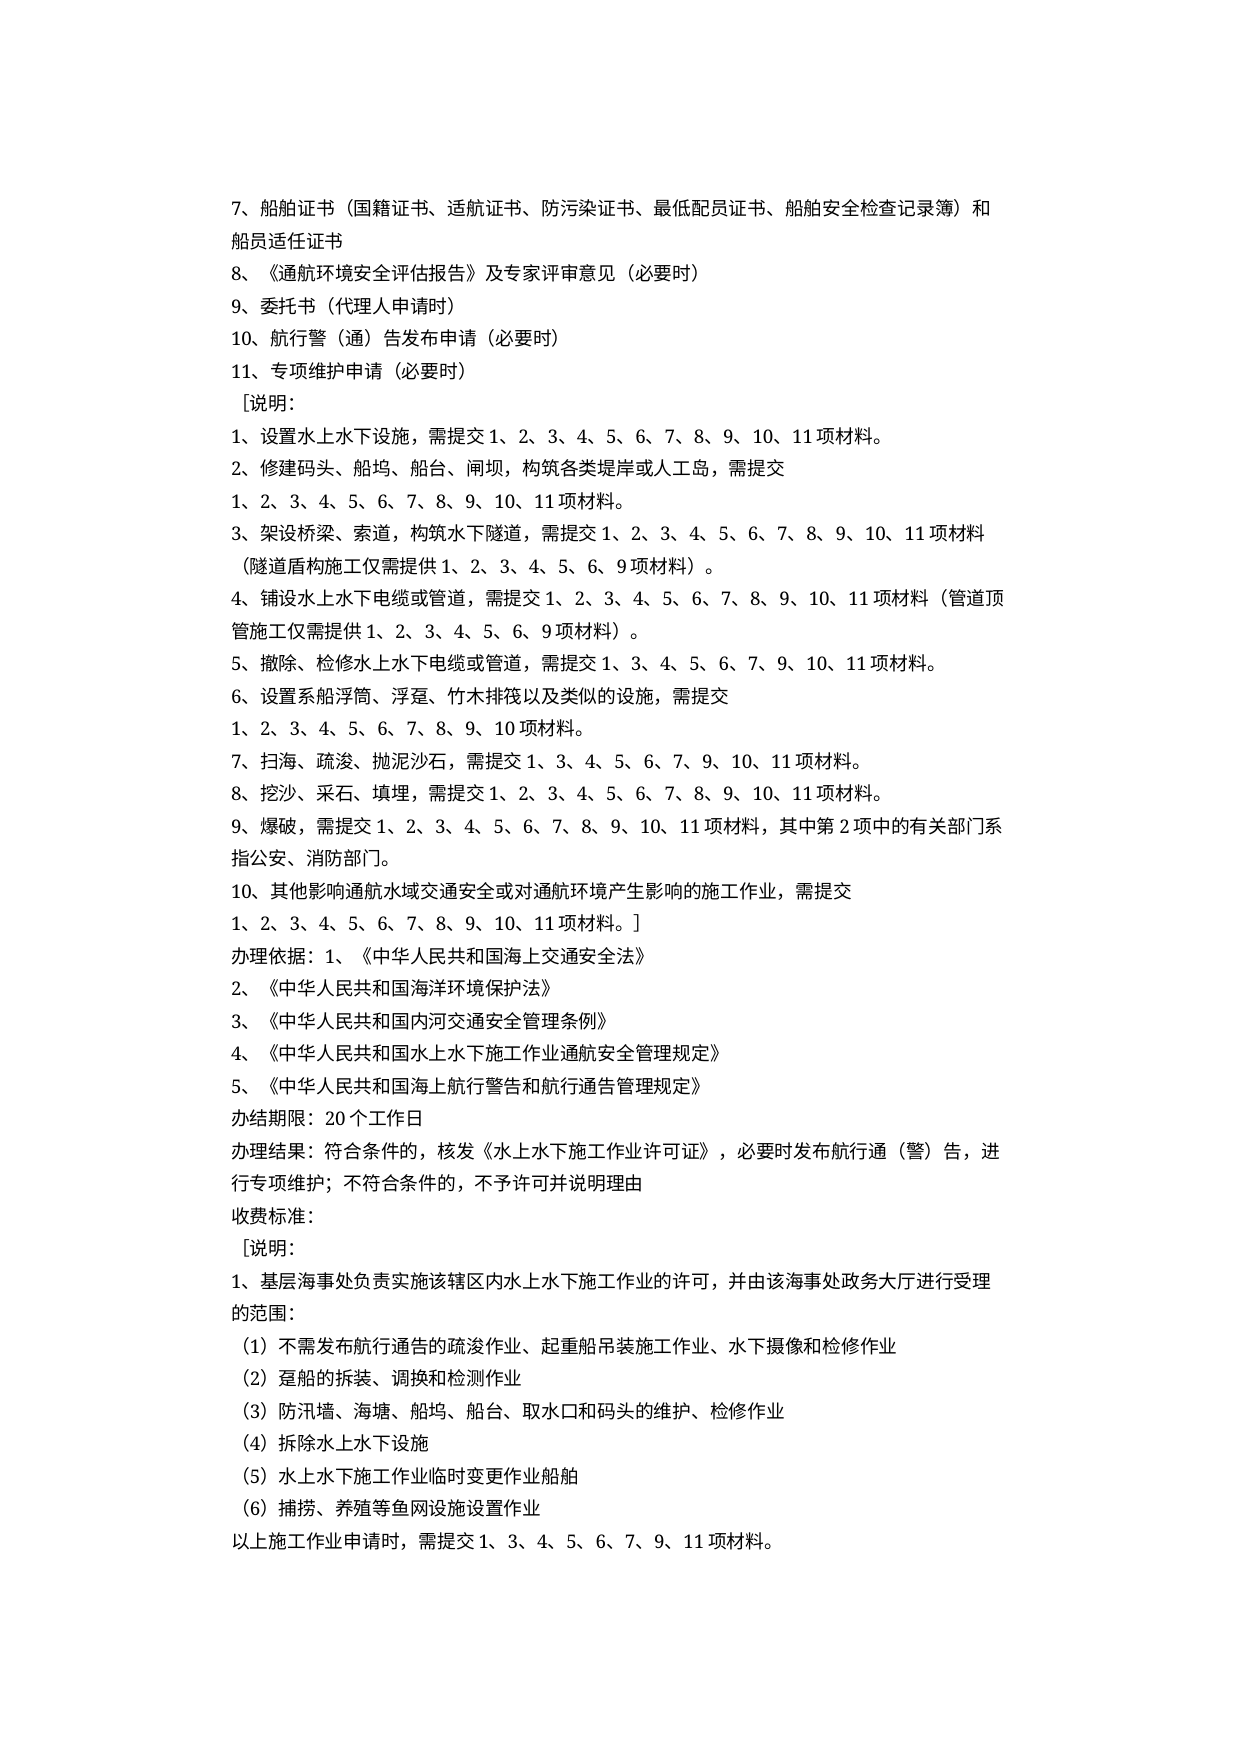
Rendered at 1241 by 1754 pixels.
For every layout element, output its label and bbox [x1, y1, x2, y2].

table_cell [231, 162, 1009, 1556]
